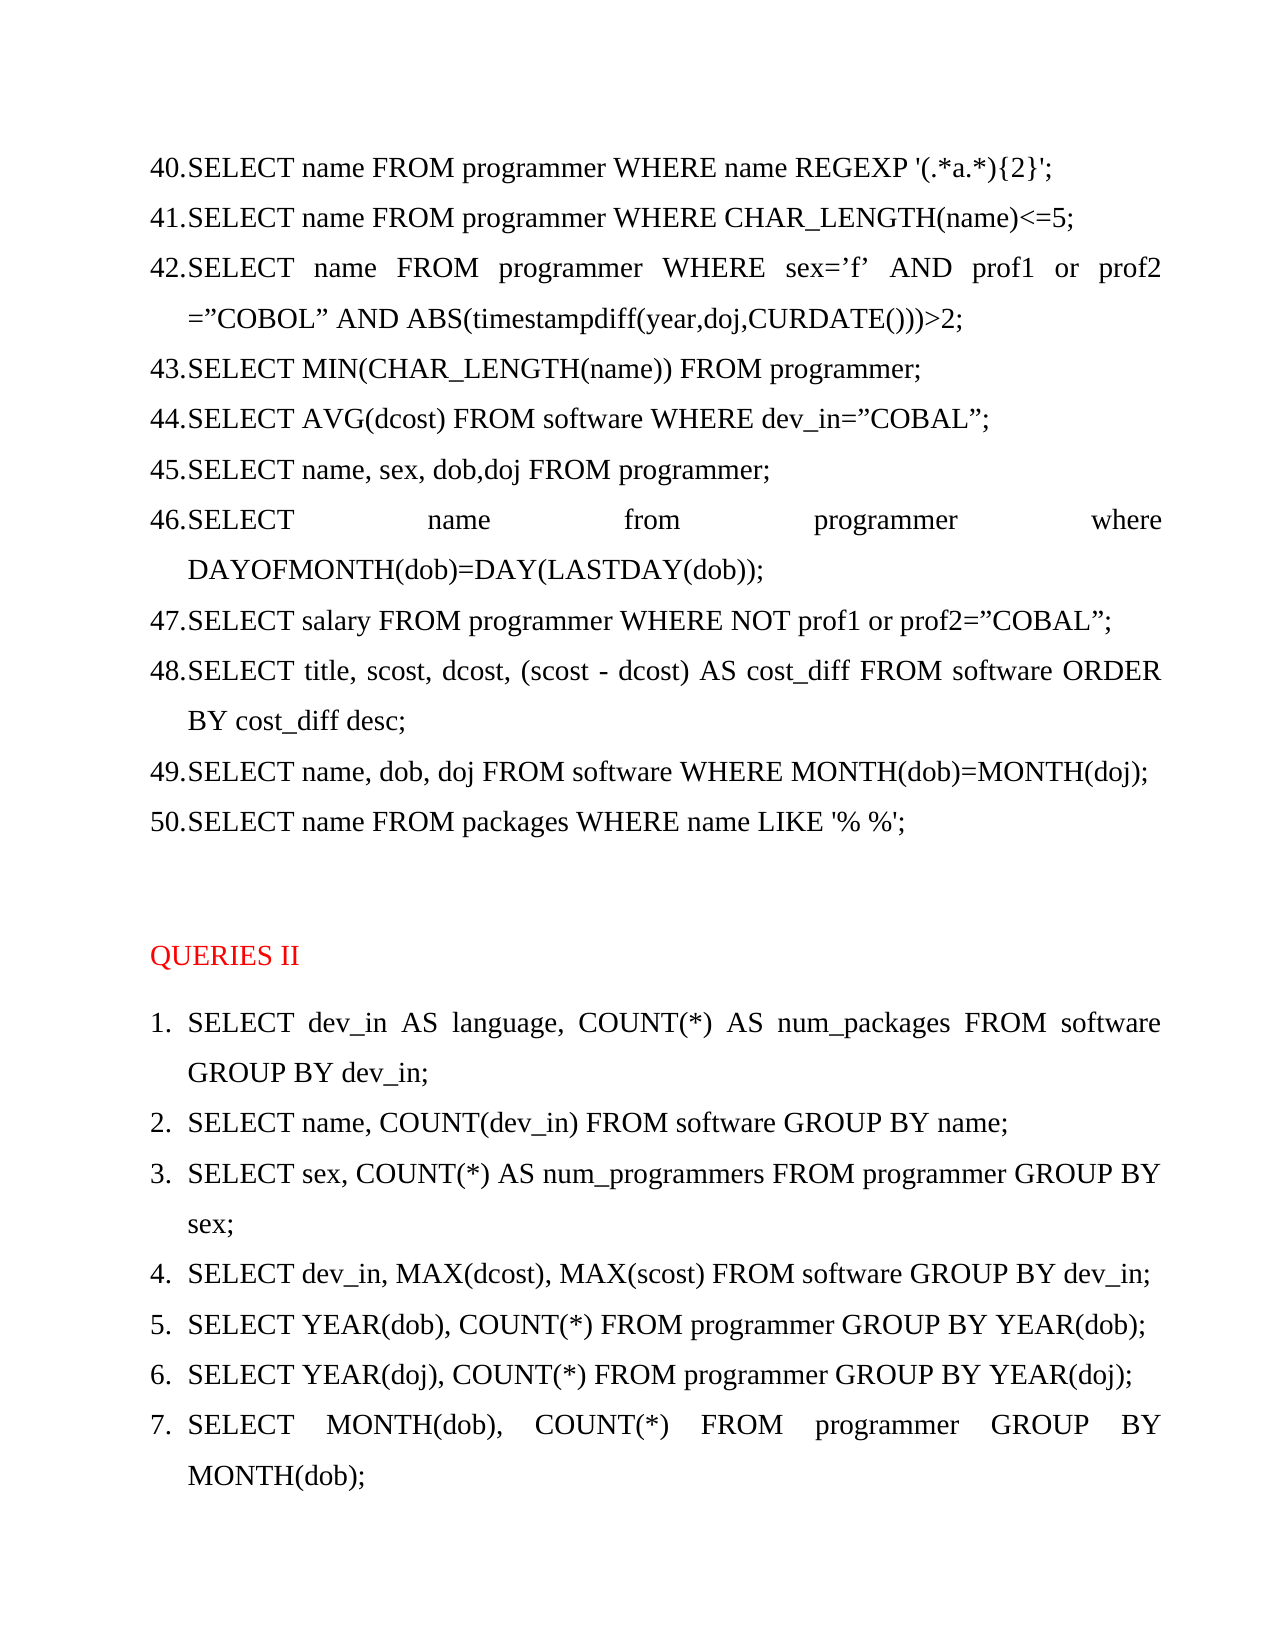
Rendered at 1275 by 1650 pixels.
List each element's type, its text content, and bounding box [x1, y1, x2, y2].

list SELECT name FROM programmer WHERE sex=’f’ AND prof1 or prof2 =”COBOL” AND ABS(timestampdiff(year,doj,CURDATE()))>2; [150, 251, 1162, 334]
list SELECT salary FROM programmer WHERE NOT prof1 or prof2=”COBAL”; [150, 603, 1162, 636]
list SELECT MIN(CHAR_LENGTH(name)) FROM programmer; [150, 351, 1162, 385]
list SELECT name FROM programmer WHERE name REGEXP '(.*a.*){2}'; [150, 150, 1162, 183]
list SELECT name FROM packages WHERE name LIKE '% %'; [150, 804, 1162, 838]
list SELECT sex, COUNT(*) AS num_programmers FROM programmer GROUP BY sex; [150, 1156, 1162, 1240]
list SELECT dev_in, MAX(dcost), MAX(scost) FROM software GROUP BY dev_in; [150, 1257, 1162, 1290]
list SELECT name from programmer where DAYOFMONTH(dob)=DAY(LASTDAY(dob)); [150, 502, 1162, 586]
list SELECT name, COUNT(dev_in) FROM software GROUP BY name; [150, 1106, 1162, 1139]
list SELECT title, scost, dcost, (scost - dcost) AS cost_diff FROM software ORDER BY cost_diff desc; [150, 653, 1162, 737]
list SELECT MONTH(dob), COUNT(*) FROM programmer GROUP BY MONTH(dob); [150, 1407, 1162, 1491]
list SELECT name, dob, doj FROM software WHERE MONTH(dob)=MONTH(doj); [150, 754, 1162, 787]
list SELECT name, sex, dob,doj FROM programmer; [150, 452, 1162, 485]
list SELECT YEAR(doj), COUNT(*) FROM programmer GROUP BY YEAR(doj); [150, 1357, 1162, 1391]
text QUERIES II [150, 938, 1162, 972]
list SELECT AVG(dcost) FROM software WHERE dev_in=”COBAL”; [150, 402, 1162, 435]
list SELECT YEAR(dob), COUNT(*) FROM programmer GROUP BY YEAR(dob); [150, 1307, 1162, 1340]
list SELECT dev_in AS language, COUNT(*) AS num_packages FROM software GROUP BY dev_in; [150, 1005, 1162, 1089]
list SELECT name FROM programmer WHERE CHAR_LENGTH(name)<=5; [150, 200, 1162, 234]
